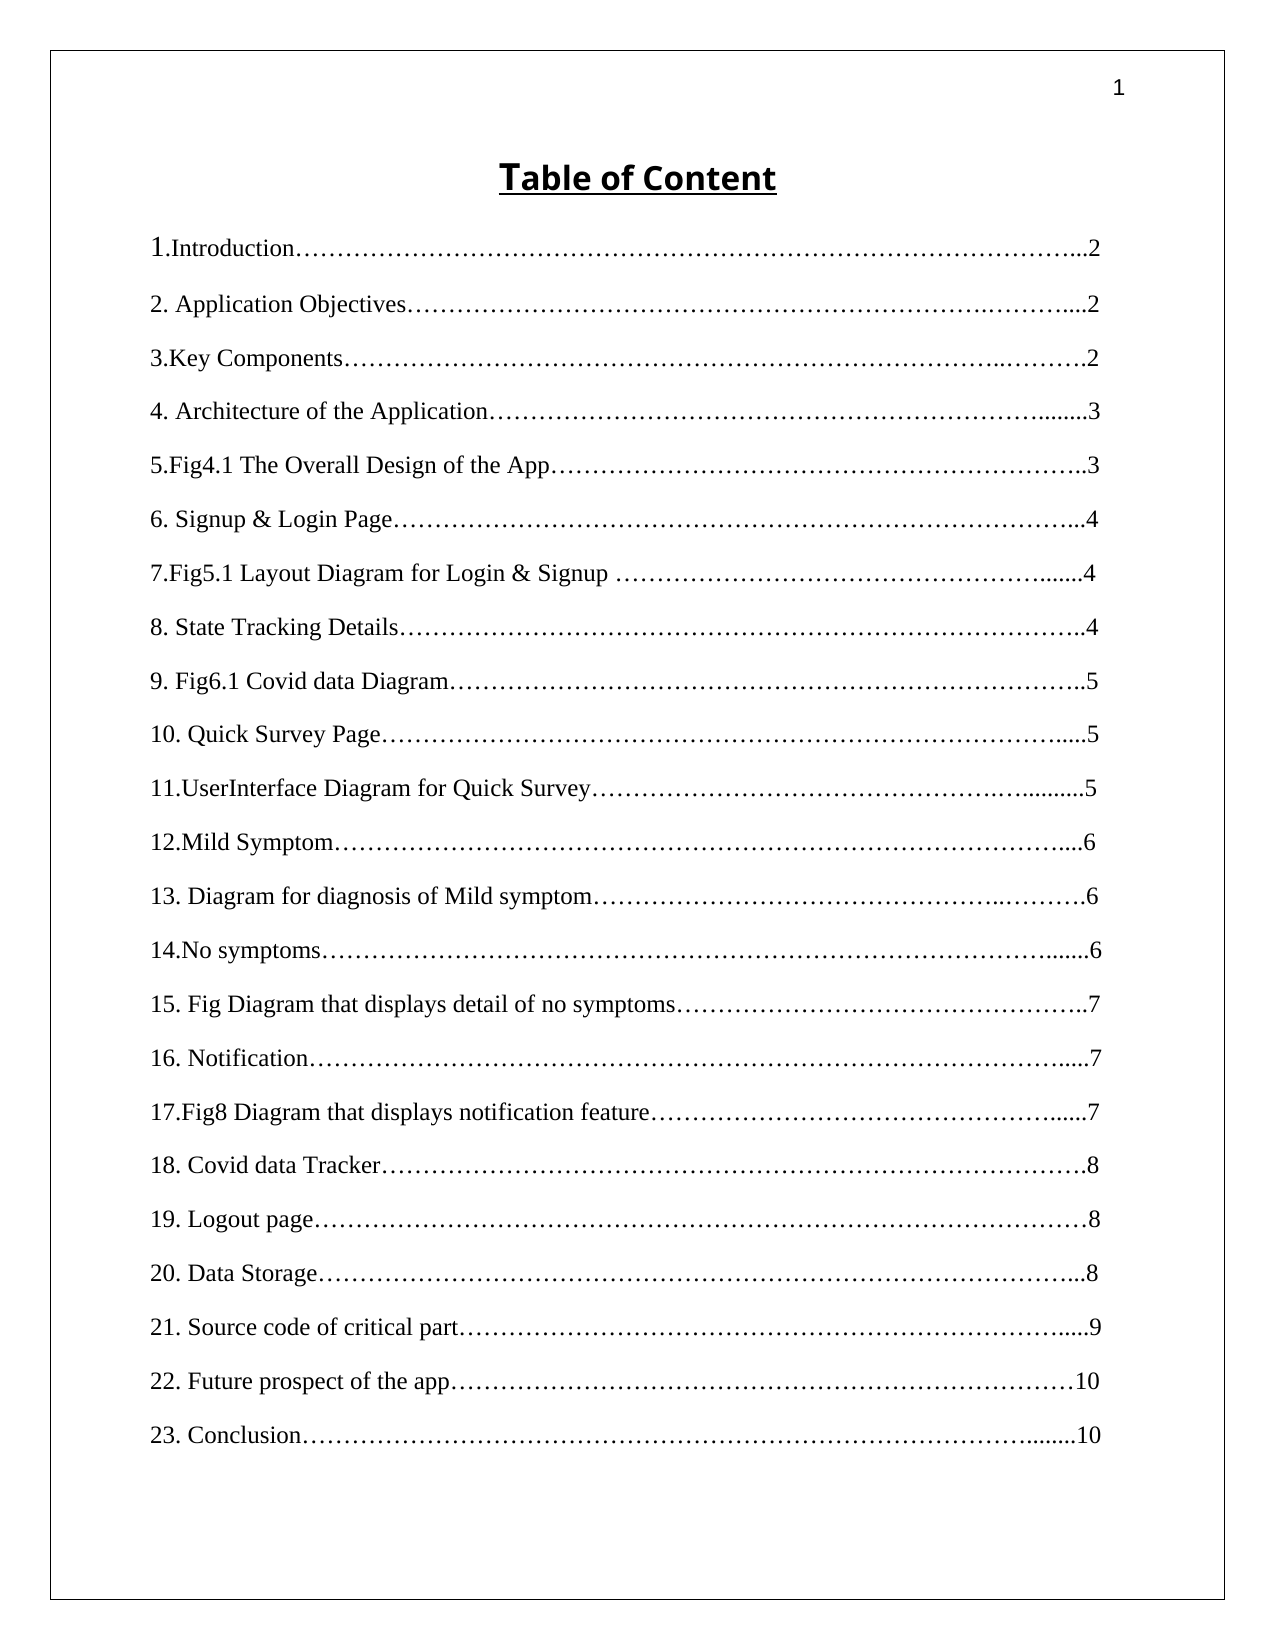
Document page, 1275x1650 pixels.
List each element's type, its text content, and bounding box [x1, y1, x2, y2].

text 13. Diagram for diagnosis of Mild symptom…………………………………………..……….6 [150, 881, 1125, 910]
text 12.Mild Symptom……………………………………………………………………………....6 [150, 827, 1125, 856]
text 11.UserInterface Diagram for Quick Survey………………………………………….…..........5 [150, 773, 1125, 802]
text 5.Fig4.1 The Overall Design of the App………………………………………………………..3 [150, 450, 1125, 479]
text 17.Fig8 Diagram that displays notification feature…………………………………………......7 [150, 1097, 1125, 1125]
text 1.Introduction…………………………………………………………………………………...2 [150, 229, 1125, 263]
text 18. Covid data Tracker………………………………………………………………………….8 [150, 1150, 1125, 1179]
text 6. Signup & Login Page………………………………………………………………………...4 [150, 504, 1125, 533]
text 16. Notification……………………………………………………………………………….....7 [150, 1043, 1125, 1071]
text 4. Architecture of the Application…………………………………………………………........3 [150, 396, 1125, 425]
text 7.Fig5.1 Layout Diagram for Login & Signup …………………………………………….......4 [150, 558, 1125, 587]
text 10. Quick Survey Page……………………………………………………………………….....5 [150, 719, 1125, 748]
text 22. Future prospect of the app…………………………………………………………………10 [150, 1366, 1125, 1394]
text 19. Logout page…………………………………………………………………………………8 [150, 1204, 1125, 1233]
text Table of Content [150, 150, 1125, 201]
text 14.No symptoms…………………………………………………………………………….......6 [150, 935, 1125, 964]
text 20. Data Storage………………………………………………………………………………...8 [150, 1258, 1125, 1287]
text 21. Source code of critical part……………………………………………………………….....9 [150, 1312, 1125, 1341]
text 2. Application Objectives…………………………………………………………….………....2 [150, 289, 1125, 317]
text 8. State Tracking Details………………………………………………………………………..4 [150, 612, 1125, 641]
text 3.Key Components……………………………………………………………………..……….2 [150, 343, 1125, 371]
text 15. Fig Diagram that displays detail of no symptoms…………………………………………..7 [150, 989, 1125, 1018]
text 9. Fig6.1 Covid data Diagram…………………………………………………………………..5 [150, 666, 1125, 694]
text 23. Conclusion……………………………………………………………………………........10 [150, 1420, 1125, 1448]
